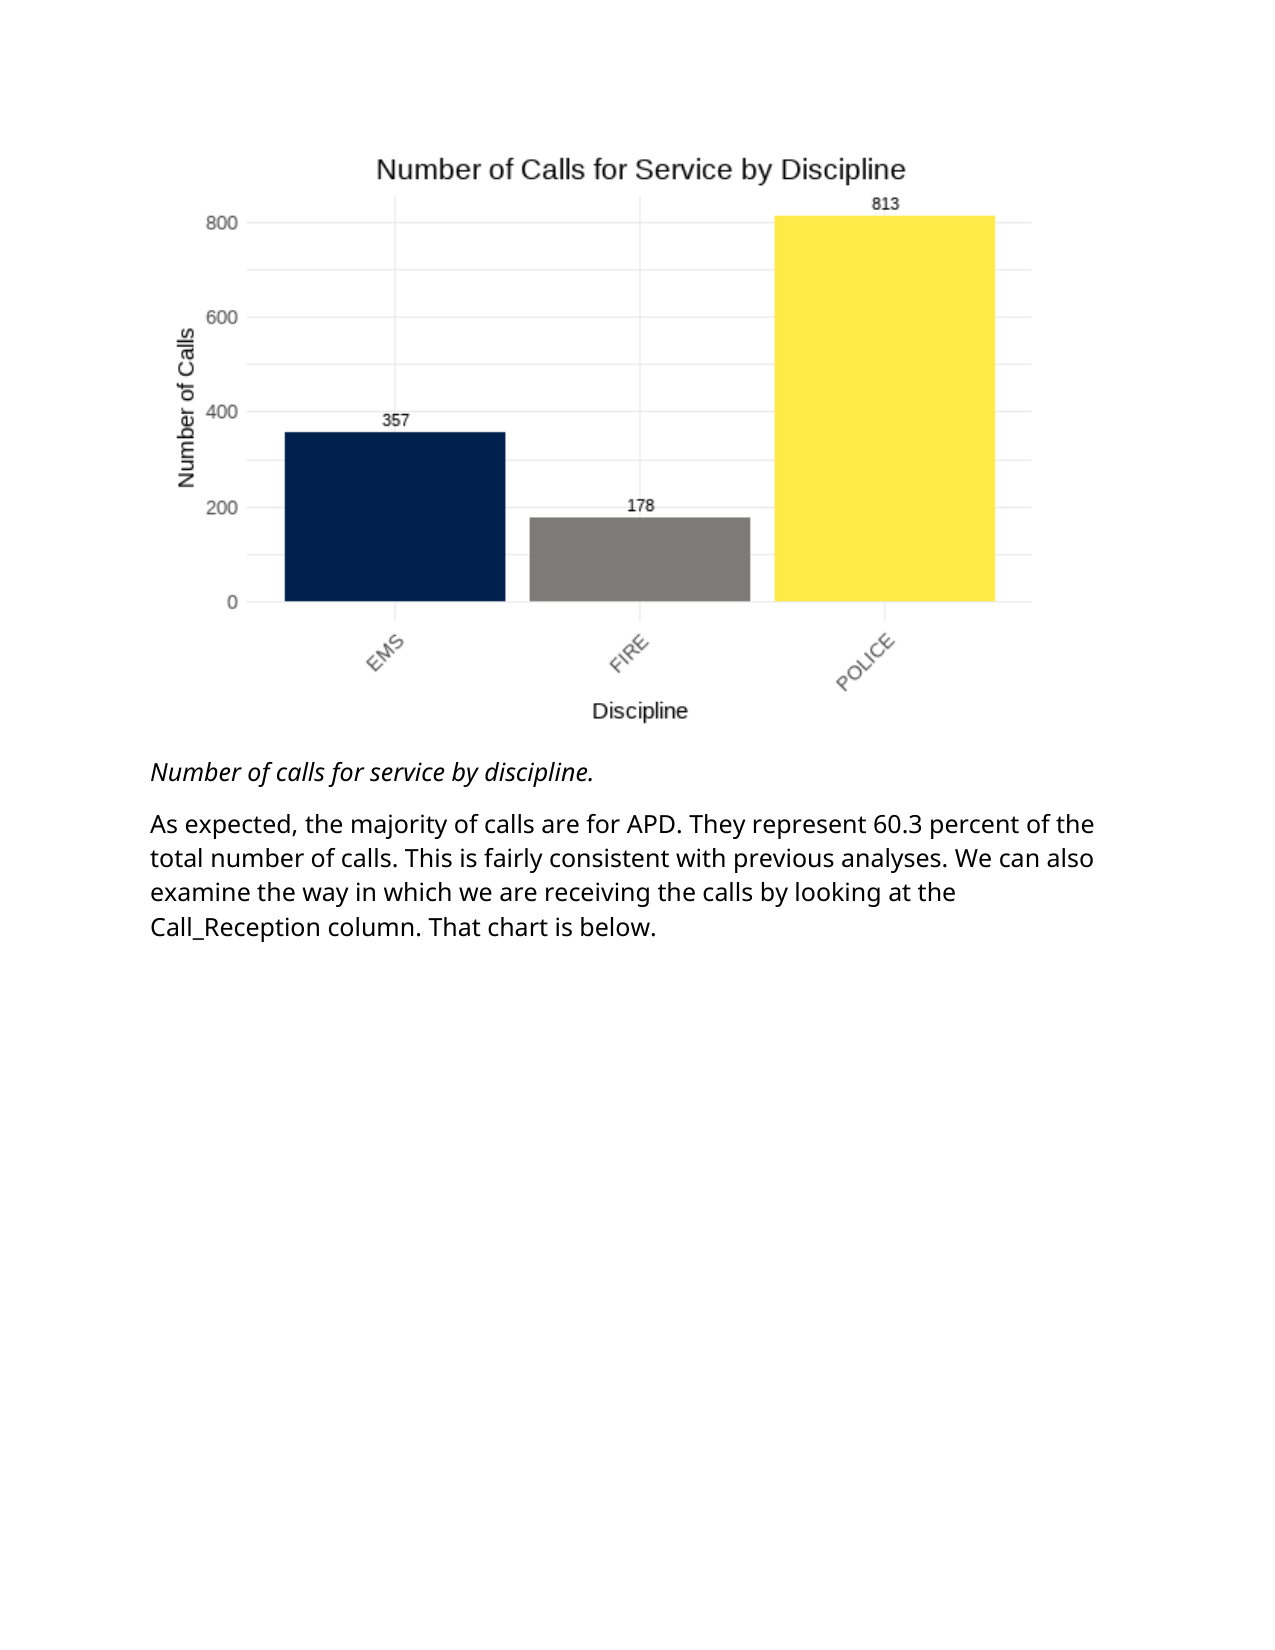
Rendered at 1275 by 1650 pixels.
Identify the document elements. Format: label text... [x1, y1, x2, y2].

text As expected, the majority of calls are for APD. They represent 60.3 percent of the total number of calls. This is fairly consistent with previous analyses. We can also examine the way in which we are receiving the calls by looking at the Call_Reception column. That chart is below. [150, 807, 1125, 943]
text Number of calls for service by discipline. [150, 754, 1125, 788]
picture [168, 150, 1044, 734]
